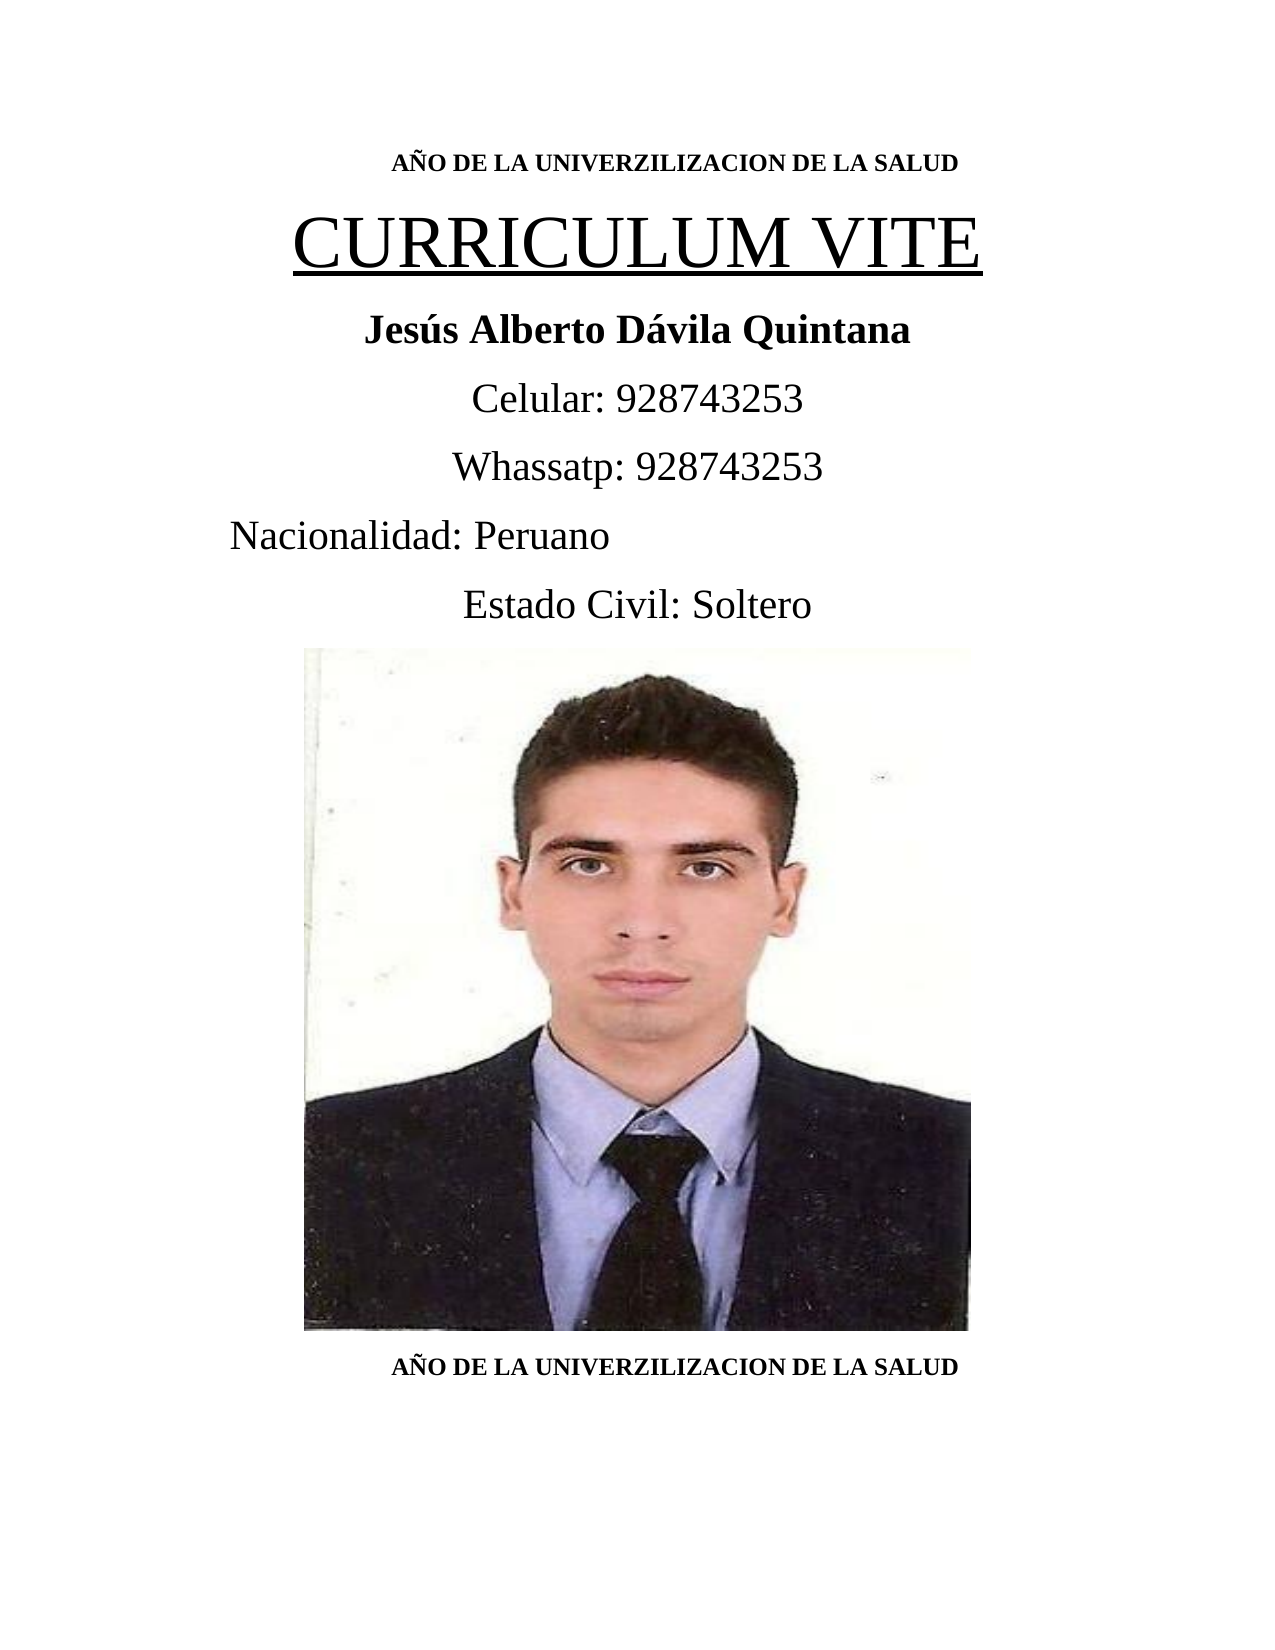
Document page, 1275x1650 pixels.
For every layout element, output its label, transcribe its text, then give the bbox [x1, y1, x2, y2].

text CURRICULUM VITE [177, 197, 1098, 283]
picture [304, 648, 971, 1331]
text AÑO DE LA UNIVERZILIZACION DE LA SALUD [252, 148, 1098, 176]
text Estado Civil: Soltero [177, 579, 1098, 627]
text Whassatp: 928743253 [177, 442, 1098, 490]
text AÑO DE LA UNIVERZILIZACION DE LA SALUD [252, 1352, 1098, 1381]
text Celular: 928743253 [177, 373, 1098, 421]
text Jesús Alberto Dávila Quintana [177, 304, 1098, 352]
text Nacionalidad: Peruano [177, 511, 1098, 558]
